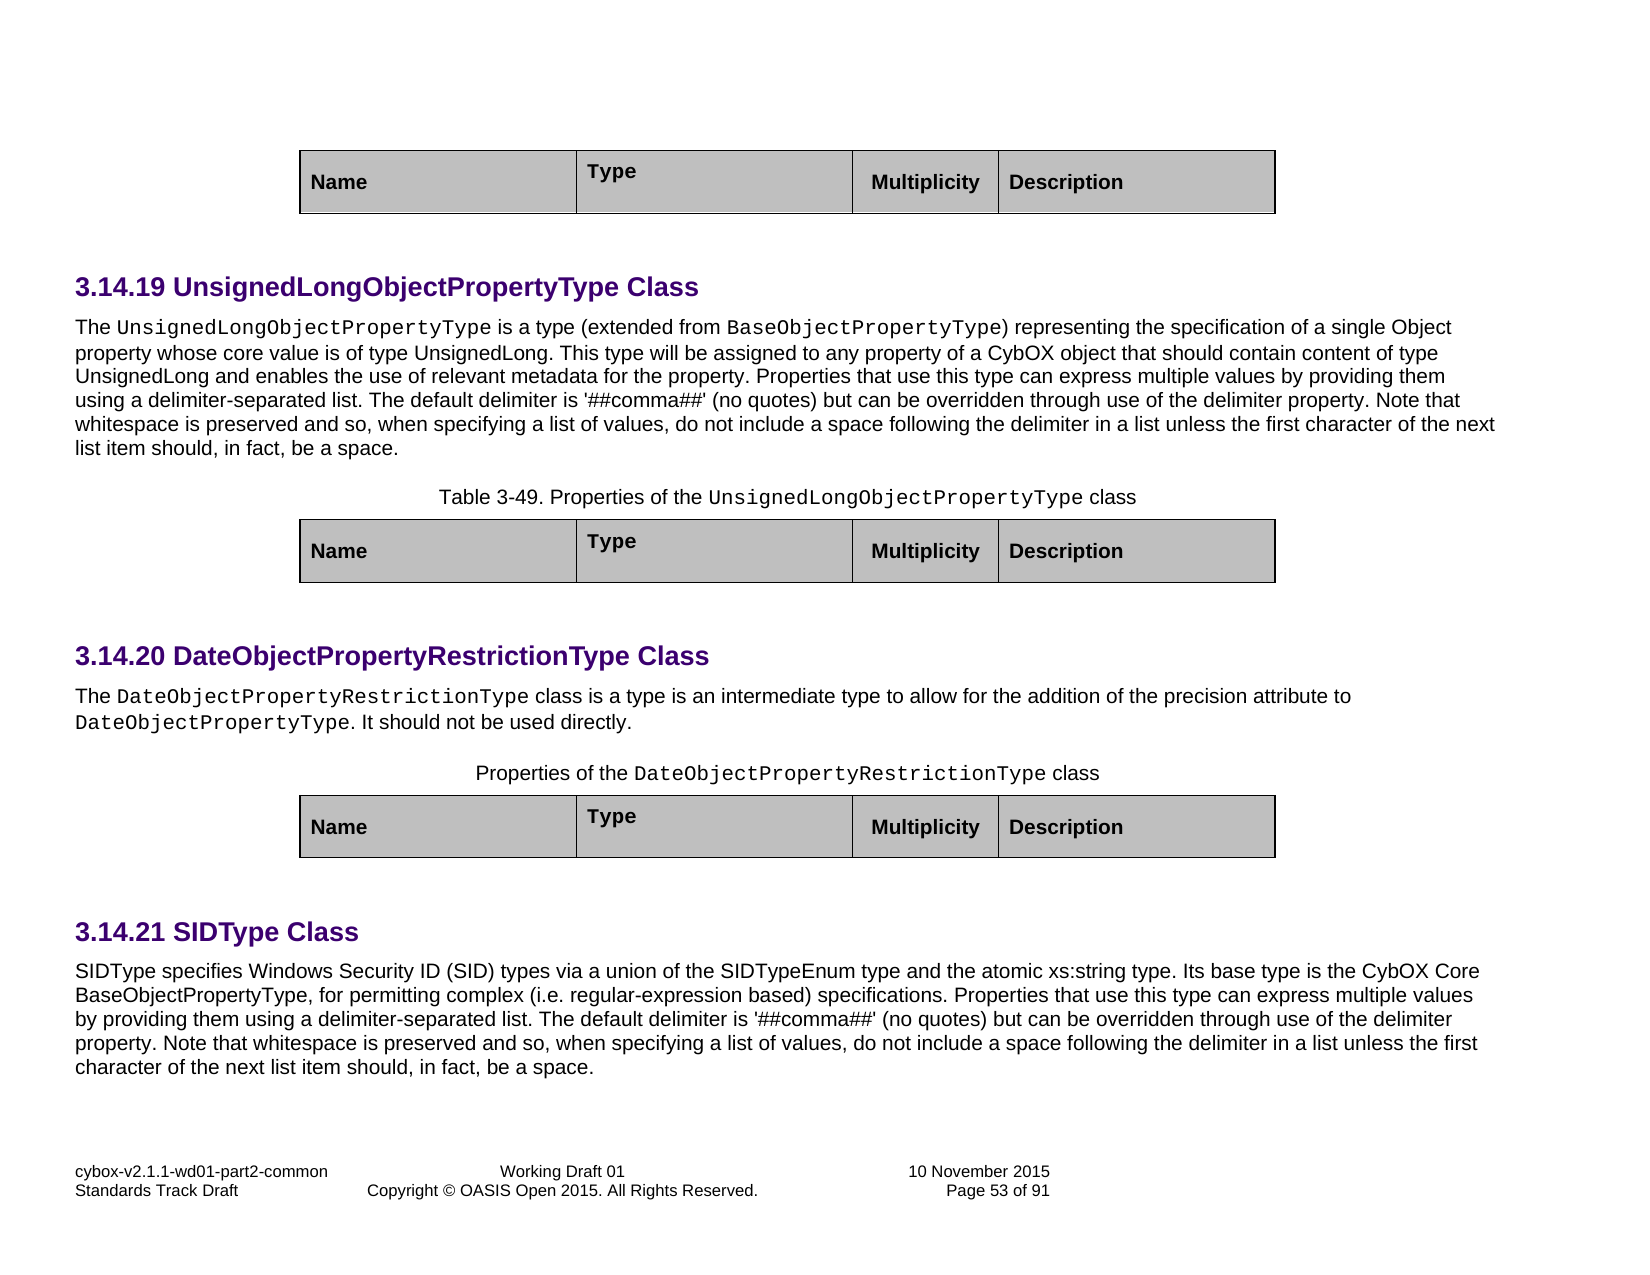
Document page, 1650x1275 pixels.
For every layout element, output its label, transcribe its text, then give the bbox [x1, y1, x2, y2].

subtitle DateObjectPropertyRestrictionType Class [75, 640, 1500, 671]
table_header Multiplicity [853, 520, 998, 582]
table_header Type [577, 796, 852, 857]
table_header Multiplicity [853, 796, 998, 857]
table_header Description [999, 796, 1274, 857]
text Properties of the DateObjectPropertyRestrictionType class [75, 761, 1500, 786]
text SIDType specifies Windows Security ID (SID) types via a union of the SIDTypeEnum type and the atomic xs:string type. Its base type is the CybOX Core BaseObjectPropertyType, for permitting complex (i.e. regular-expression based) specifications. Properties that use this type can express multiple values by providing them using a delimiter-separated list. The default delimiter is '##comma##' (no quotes) but can be overridden through use of the delimiter property. Note that whitespace is preserved and so, when specifying a list of values, do not include a space following the delimiter in a list unless the first character of the next list item should, in fact, be a space. [75, 959, 1500, 1079]
table_header Name [301, 520, 576, 582]
table_header Type [577, 151, 852, 212]
subtitle SIDType Class [75, 916, 1500, 947]
text The UnsignedLongObjectPropertyType is a type (extended from BaseObjectPropertyType) representing the specification of a single Object property whose core value is of type UnsignedLong. This type will be assigned to any property of a CybOX object that should contain content of type UnsignedLong and enables the use of relevant metadata for the property. Properties that use this type can express multiple values by providing them using a delimiter-separated list. The default delimiter is '##comma##' (no quotes) but can be overridden through use of the delimiter property. Note that whitespace is preserved and so, when specifying a list of values, do not include a space following the delimiter in a list unless the first character of the next list item should, in fact, be a space. [75, 314, 1500, 460]
table_header Description [999, 151, 1274, 212]
subtitle UnsignedLongObjectPropertyType Class [75, 271, 1500, 302]
table_header Type [577, 520, 852, 582]
table_header Name [301, 796, 576, 857]
text The DateObjectPropertyRestrictionType class is a type is an intermediate type to allow for the addition of the precision attribute to DateObjectPropertyType. It should not be used directly. [75, 684, 1500, 736]
table_header Description [999, 520, 1274, 582]
table_header Name [301, 151, 576, 212]
table_header Multiplicity [853, 151, 998, 212]
